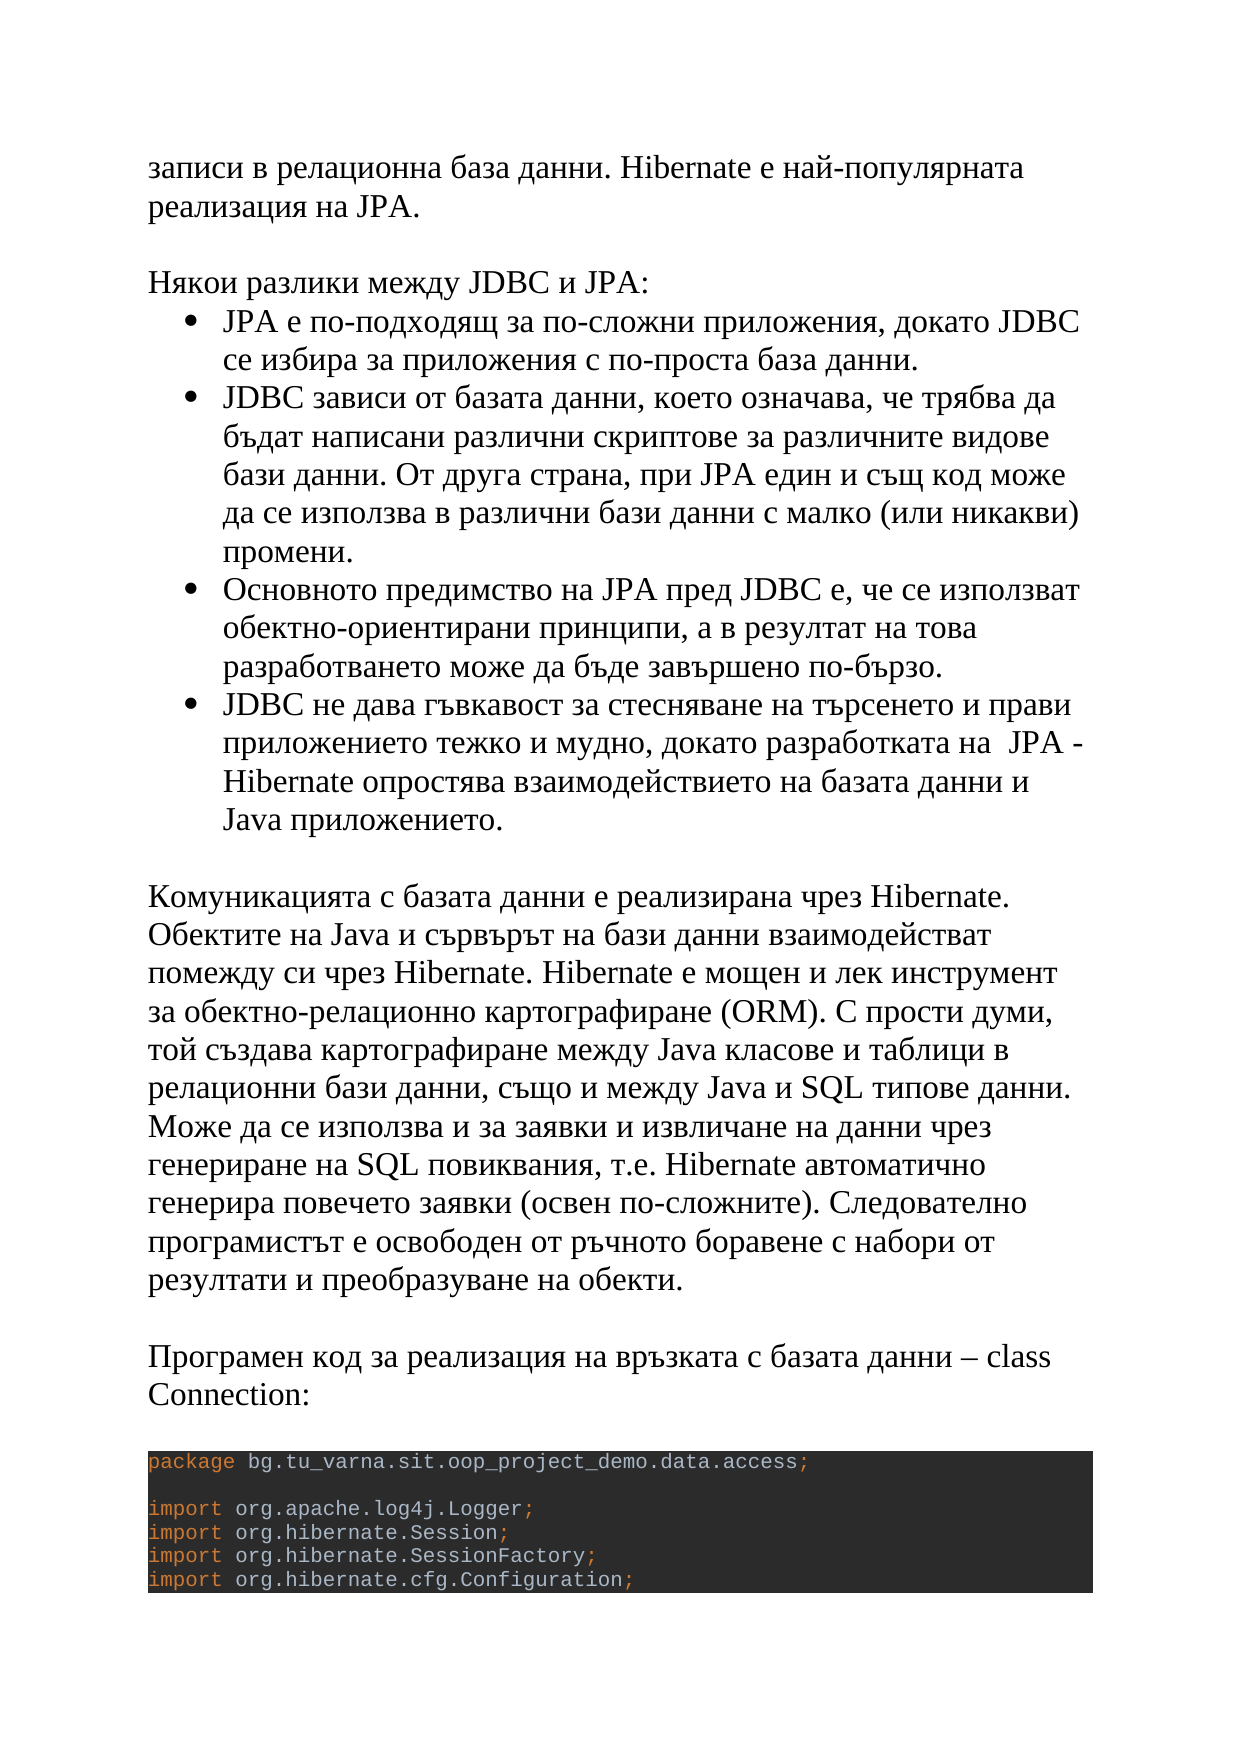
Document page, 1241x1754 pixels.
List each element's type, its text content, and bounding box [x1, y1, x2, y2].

text Програмен код за реализация на връзката с базата данни – class Connection: [148, 1336, 1093, 1413]
list JDBC не дава гъвкавост за стесняване на търсенето и прави приложението тежко и мудно, докато разработката на JPA - Hibernate опростява взаимодействието на базата данни и Java приложението. [185, 684, 1093, 838]
text Комуникацията с базата данни е реализирана чрез Hibernate. Обектите на Java и сървърът на бази данни взаимодействат помежду си чрез Hibernate. Hibernate e мощен и лек инструмент за обектно-релационно картографиране (ORM). С прости думи, той създава картографиране между Java класове и таблици в релационни бази данни, също и между Java и SQL типове данни. Може да се използва и за заявки и извличане на данни чрез генериране на SQL повиквания, т.е. Hibernate автоматично генерира повечето заявки (освен по-сложните). Следователно програмистът е освободен от ръчното боравене с набори от резултати и преобразуване на обекти. [148, 876, 1093, 1298]
text Някои разлики между JDBC и JPA: [148, 263, 1093, 301]
list JPA е по-подходящ за по-сложни приложения, докато JDBC се избира за приложения с по-проста база данни. [185, 301, 1093, 378]
list Основното предимство на JPA пред JDBC е, че се използват обектно-ориентирани принципи, а в резултат на това разработването може да бъде завършено по-бързо. [185, 569, 1093, 684]
list JDBC зависи от базата данни, което означава, че трябва да бъдат написани различни скриптове за различните видове бази данни. От друга страна, при JPA един и същ код може да се използва в различни бази данни с малко (или никакви) промени. [185, 378, 1093, 569]
